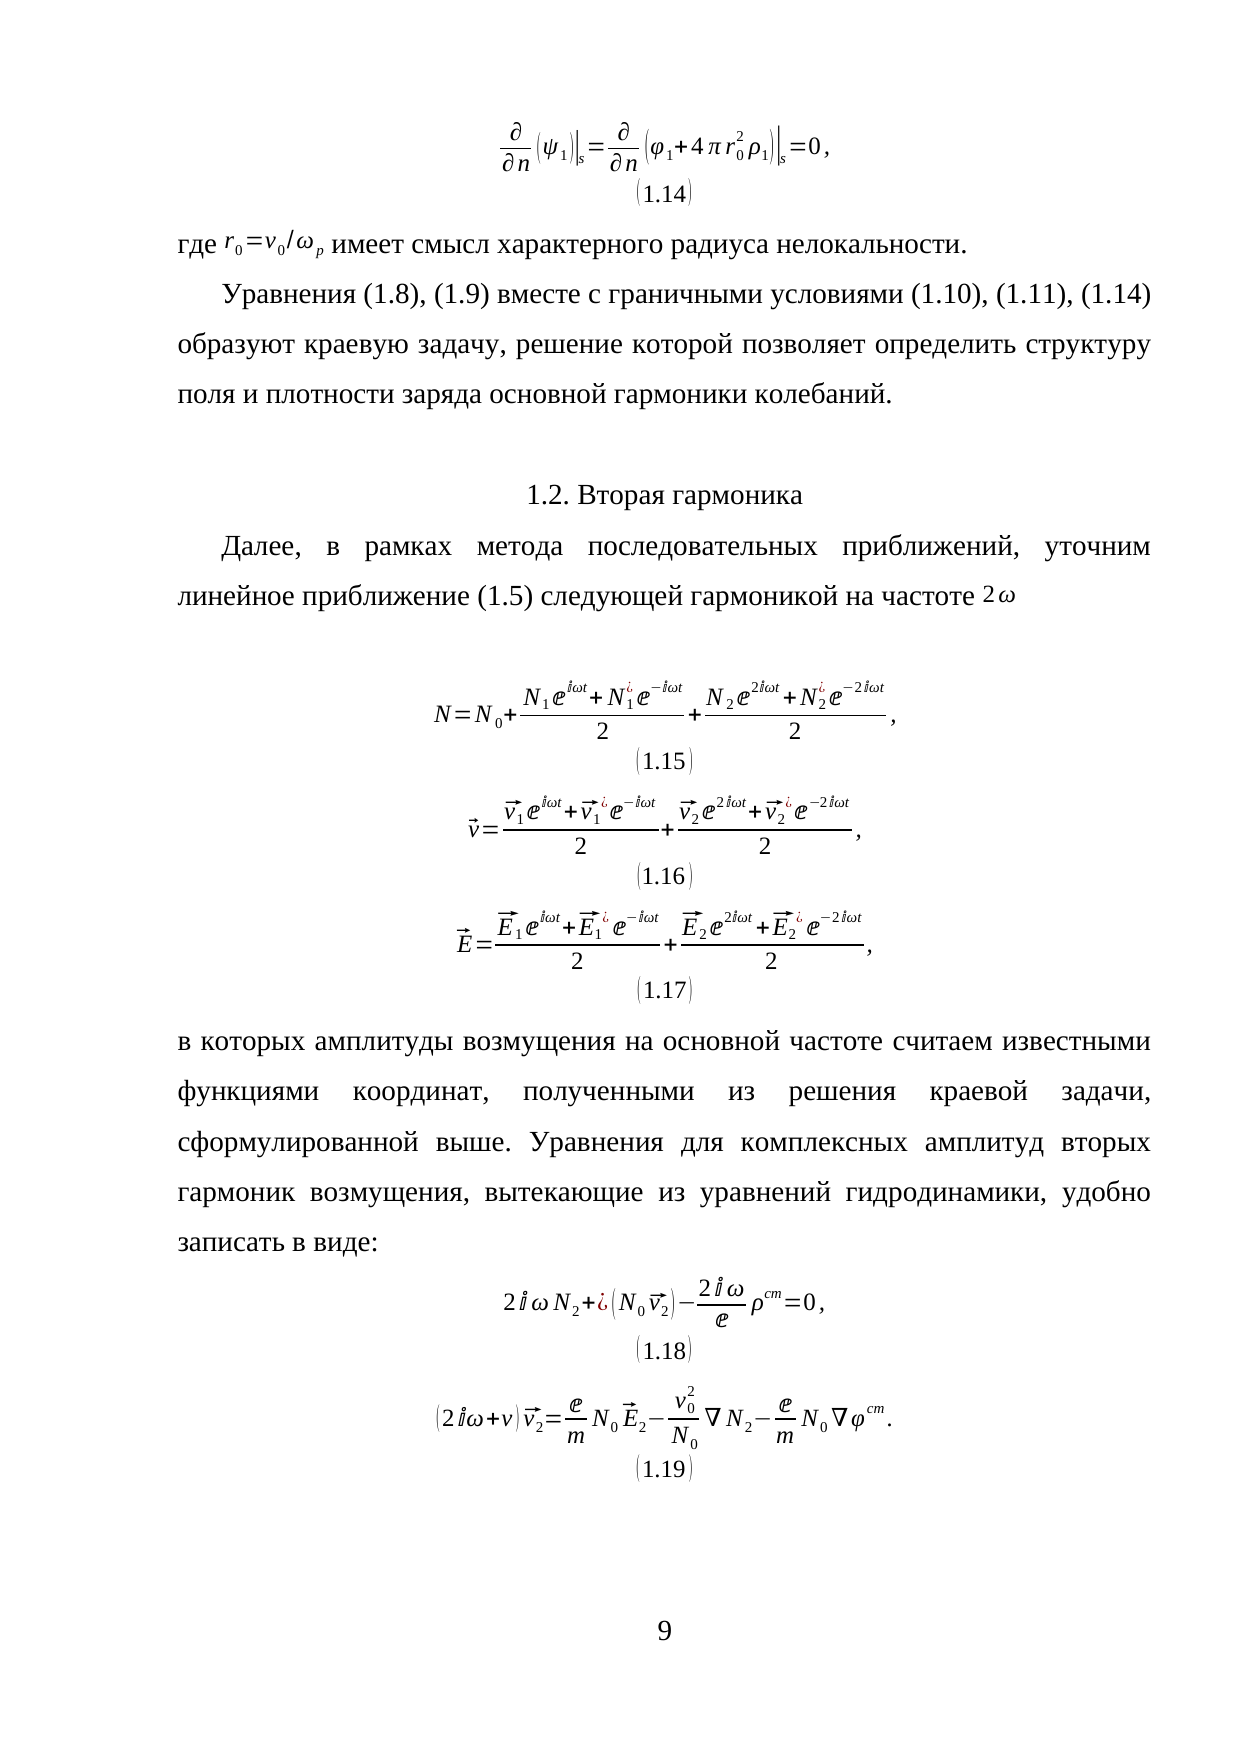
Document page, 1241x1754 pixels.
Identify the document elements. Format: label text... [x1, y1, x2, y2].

subtitle 1.2. Вторая гармоника [177, 477, 1152, 511]
text Уравнения (1.8), (1.9) вместе с граничными условиями (1.10), (1.11), (1.14) образуют краевую задачу, решение которой позволяет определить структуру поля и плотности заряда основной гармоники колебаний. [177, 276, 1152, 410]
text в которых амплитуды возмущения на основной частоте считаем известными функциями координат, полученными из решения краевой задачи, сформулированной выше. Уравнения для комплексных амплитуд вторых гармоник возмущения, вытекающие из уравнений гидродинамики, удобно записать в виде: [177, 1023, 1152, 1258]
text где имеет смысл характерного радиуса нелокальности. [177, 226, 1152, 259]
text Далее, в рамках метода последовательных приближений, уточним линейное приближение (1.5) следующей гармоникой на частоте [177, 528, 1152, 611]
